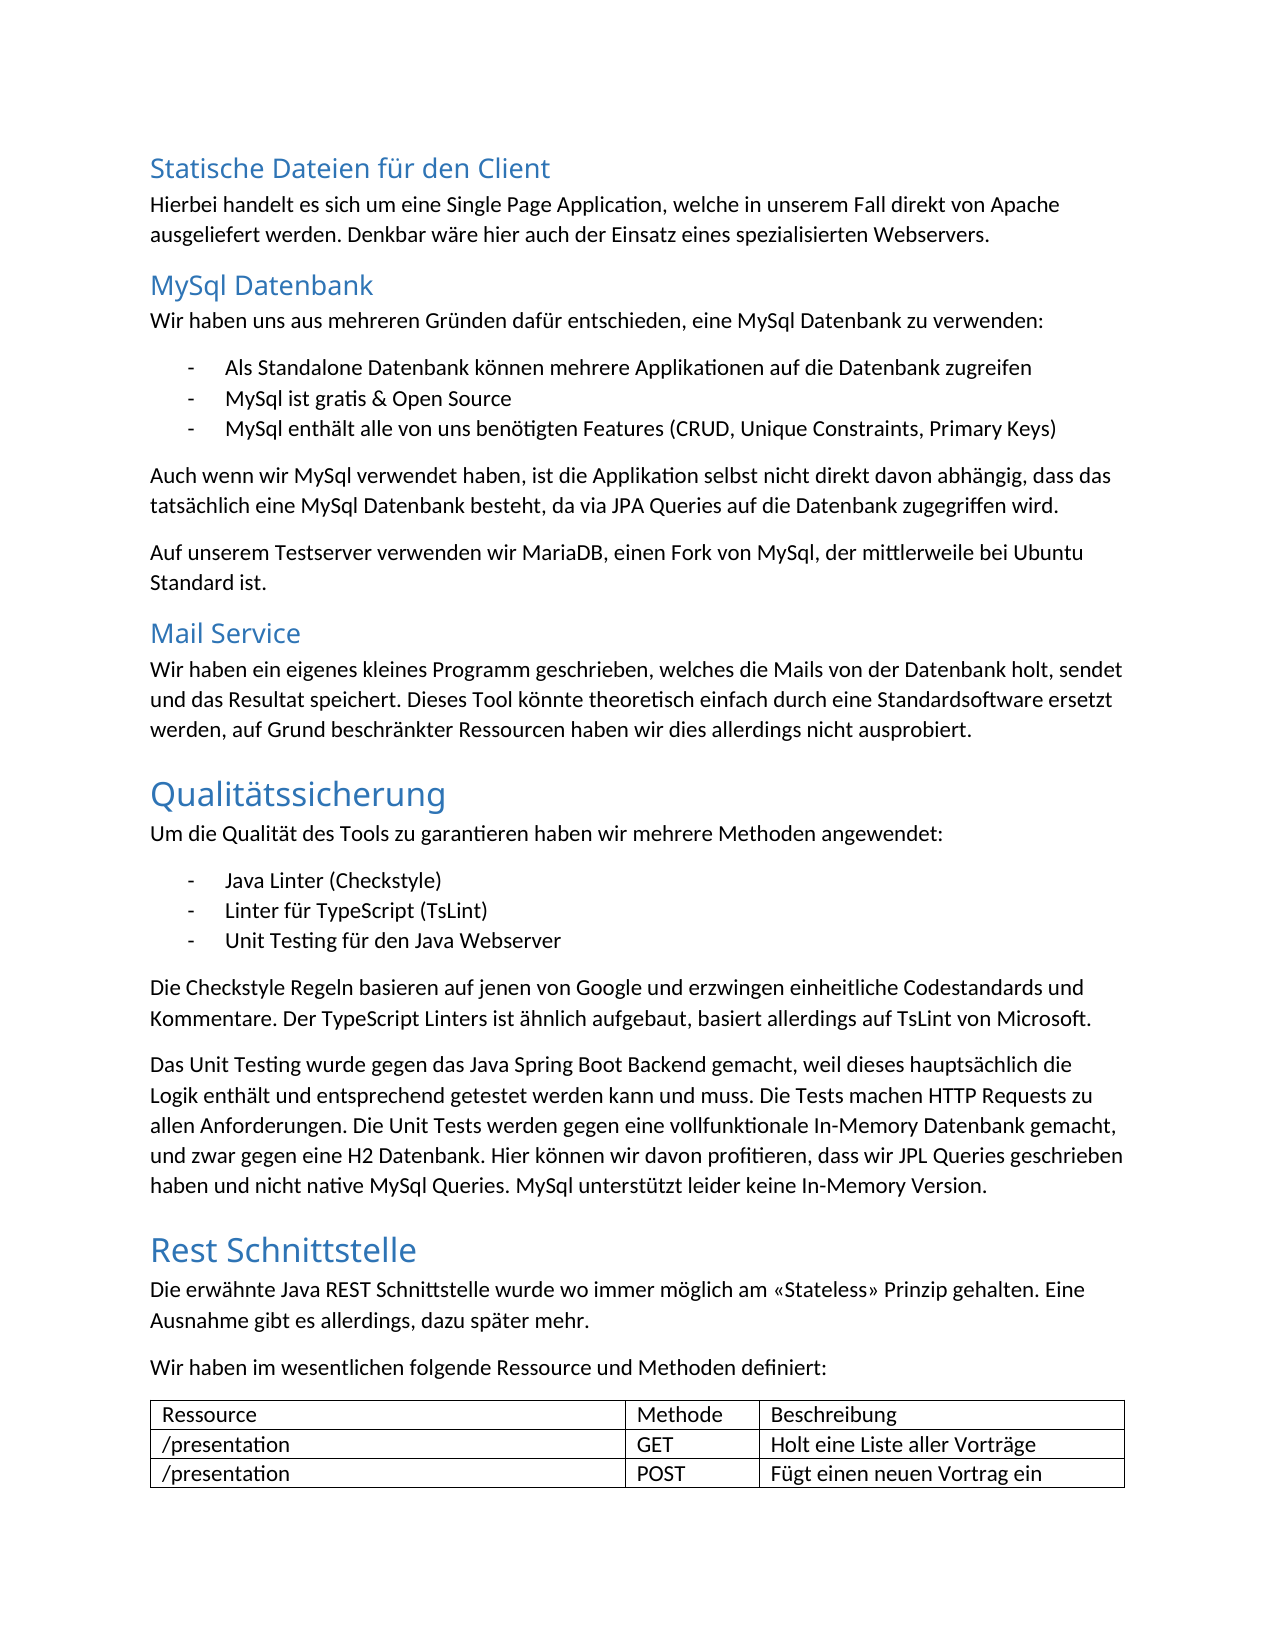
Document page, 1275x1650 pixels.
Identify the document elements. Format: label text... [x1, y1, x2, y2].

table_header Beschreibung [760, 1401, 1124, 1429]
text Das Unit Testing wurde gegen das Java Spring Boot Backend gemacht, weil dieses hauptsächlich die Logik enthält und entsprechend getestet werden kann und muss. Die Tests machen HTTP Requests zu allen Anforderungen. Die Unit Tests werden gegen eine vollfunktionale In-Memory Datenbank gemacht, und zwar gegen eine H2 Datenbank. Hier können wir davon profitieren, dass wir JPL Queries geschrieben haben und nicht native MySql Queries. MySql unterstützt leider keine In-Memory Version. [150, 1051, 1125, 1199]
text Wir haben im wesentlichen folgende Ressource und Methoden definiert: [150, 1353, 1125, 1381]
list Unit Testing für den Java Webserver [187, 927, 1125, 955]
text Um die Qualität des Tools zu garantieren haben wir mehrere Methoden angewendet: [150, 819, 1125, 847]
subtitle Qualitätssicherung [150, 770, 1125, 816]
subtitle Statische Dateien für den Client [150, 150, 1125, 187]
subtitle Rest Schnittstelle [150, 1227, 1125, 1272]
text Auf unserem Testserver verwenden wir MariaDB, einen Fork von MySql, der mittlerweile bei Ubuntu Standard ist. [150, 538, 1125, 596]
text Auch wenn wir MySql verwendet haben, ist die Applikation selbst nicht direkt davon abhängig, dass das tatsächlich eine MySql Datenbank besteht, da via JPA Queries auf die Datenbank zugegriffen wird. [150, 461, 1125, 519]
list MySql ist gratis & Open Source [187, 384, 1125, 412]
table_cell GET [626, 1430, 759, 1458]
text Hierbei handelt es sich um eine Single Page Application, welche in unserem Fall direkt von Apache ausgeliefert werden. Denkbar wäre hier auch der Einsatz eines spezialisierten Webservers. [150, 190, 1125, 248]
text Wir haben ein eigenes kleines Programm geschrieben, welches die Mails von der Datenbank holt, sendet und das Resultat speichert. Dieses Tool könnte theoretisch einfach durch eine Standardsoftware ersetzt werden, auf Grund beschränkter Ressourcen haben wir dies allerdings nicht ausprobiert. [150, 655, 1125, 743]
table_cell Fügt einen neuen Vortrag ein [760, 1459, 1124, 1487]
table_cell Holt eine Liste aller Vorträge [760, 1430, 1124, 1458]
list MySql enthält alle von uns benötigten Features (CRUD, Unique Constraints, Primary Keys) [187, 414, 1125, 442]
subtitle MySql Datenbank [150, 267, 1125, 304]
list Als Standalone Datenbank können mehrere Applikationen auf die Datenbank zugreifen [187, 353, 1125, 382]
text Die erwähnte Java REST Schnittstelle wurde wo immer möglich am «Stateless» Prinzip gehalten. Eine Ausnahme gibt es allerdings, dazu später mehr. [150, 1276, 1125, 1334]
table_cell /presentation [151, 1430, 625, 1458]
list Java Linter (Checkstyle) [187, 866, 1125, 894]
table_cell /presentation [151, 1459, 625, 1487]
list Linter für TypeScript (TsLint) [187, 896, 1125, 924]
text Wir haben uns aus mehreren Gründen dafür entschieden, eine MySql Datenbank zu verwenden: [150, 307, 1125, 335]
subtitle Mail Service [150, 615, 1125, 652]
text Die Checkstyle Regeln basieren auf jenen von Google und erzwingen einheitliche Codestandards und Kommentare. Der TypeScript Linters ist ähnlich aufgebaut, basiert allerdings auf TsLint von Microsoft. [150, 973, 1125, 1032]
table_header Methode [626, 1401, 759, 1429]
table_cell POST [626, 1459, 759, 1487]
table_header Ressource [151, 1401, 625, 1429]
